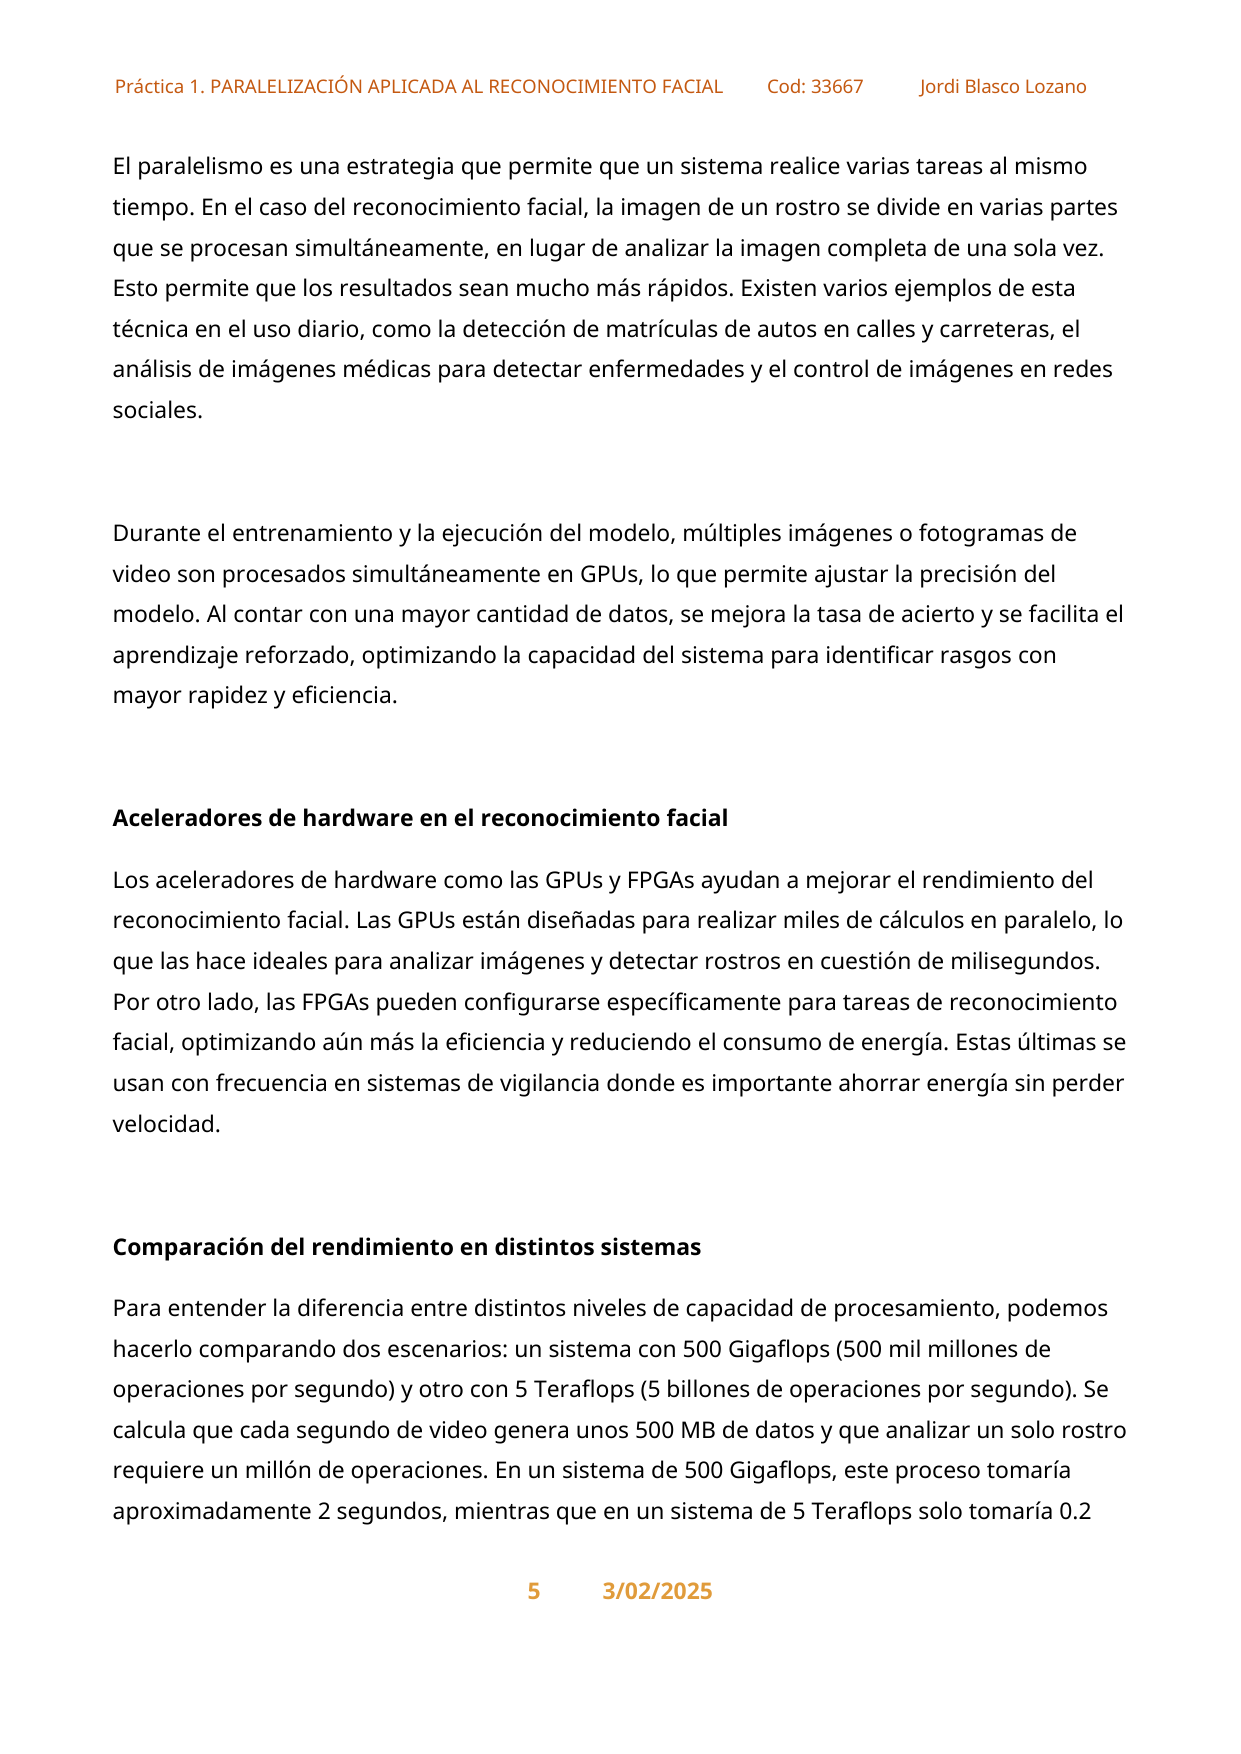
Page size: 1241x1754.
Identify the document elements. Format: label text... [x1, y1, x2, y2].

text Comparación del rendimiento en distintos sistemas [112, 1230, 1128, 1262]
text Los aceleradores de hardware como las GPUs y FPGAs ayudan a mejorar el rendimiento del reconocimiento facial. Las GPUs están diseñadas para realizar miles de cálculos en paralelo, lo que las hace ideales para analizar imágenes y detectar rostros en cuestión de milisegundos. Por otro lado, las FPGAs pueden configurarse específicamente para tareas de reconocimiento facial, optimizando aún más la eficiencia y reduciendo el consumo de energía. Estas últimas se usan con frecuencia en sistemas de vigilancia donde es importante ahorrar energía sin perder velocidad. [112, 864, 1128, 1139]
text Durante el entrenamiento y la ejecución del modelo, múltiples imágenes o fotogramas de video son procesados simultáneamente en GPUs, lo que permite ajustar la precisión del modelo. Al contar con una mayor cantidad de datos, se mejora la tasa de acierto y se facilita el aprendizaje reforzado, optimizando la capacidad del sistema para identificar rasgos con mayor rapidez y eficiencia. [112, 517, 1128, 711]
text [112, 1292, 1128, 1526]
text El paralelismo es una estrategia que permite que un sistema realice varias tareas al mismo tiempo. En el caso del reconocimiento facial, la imagen de un rostro se divide en varias partes que se procesan simultáneamente, en lugar de analizar la imagen completa de una sola vez. Esto permite que los resultados sean mucho más rápidos. Existen varios ejemplos de esta técnica en el uso diario, como la detección de matrículas de autos en calles y carreteras, el análisis de imágenes médicas para detectar enfermedades y el control de imágenes en redes sociales. [112, 150, 1128, 425]
text Aceleradores de hardware en el reconocimiento facial [112, 802, 1128, 833]
